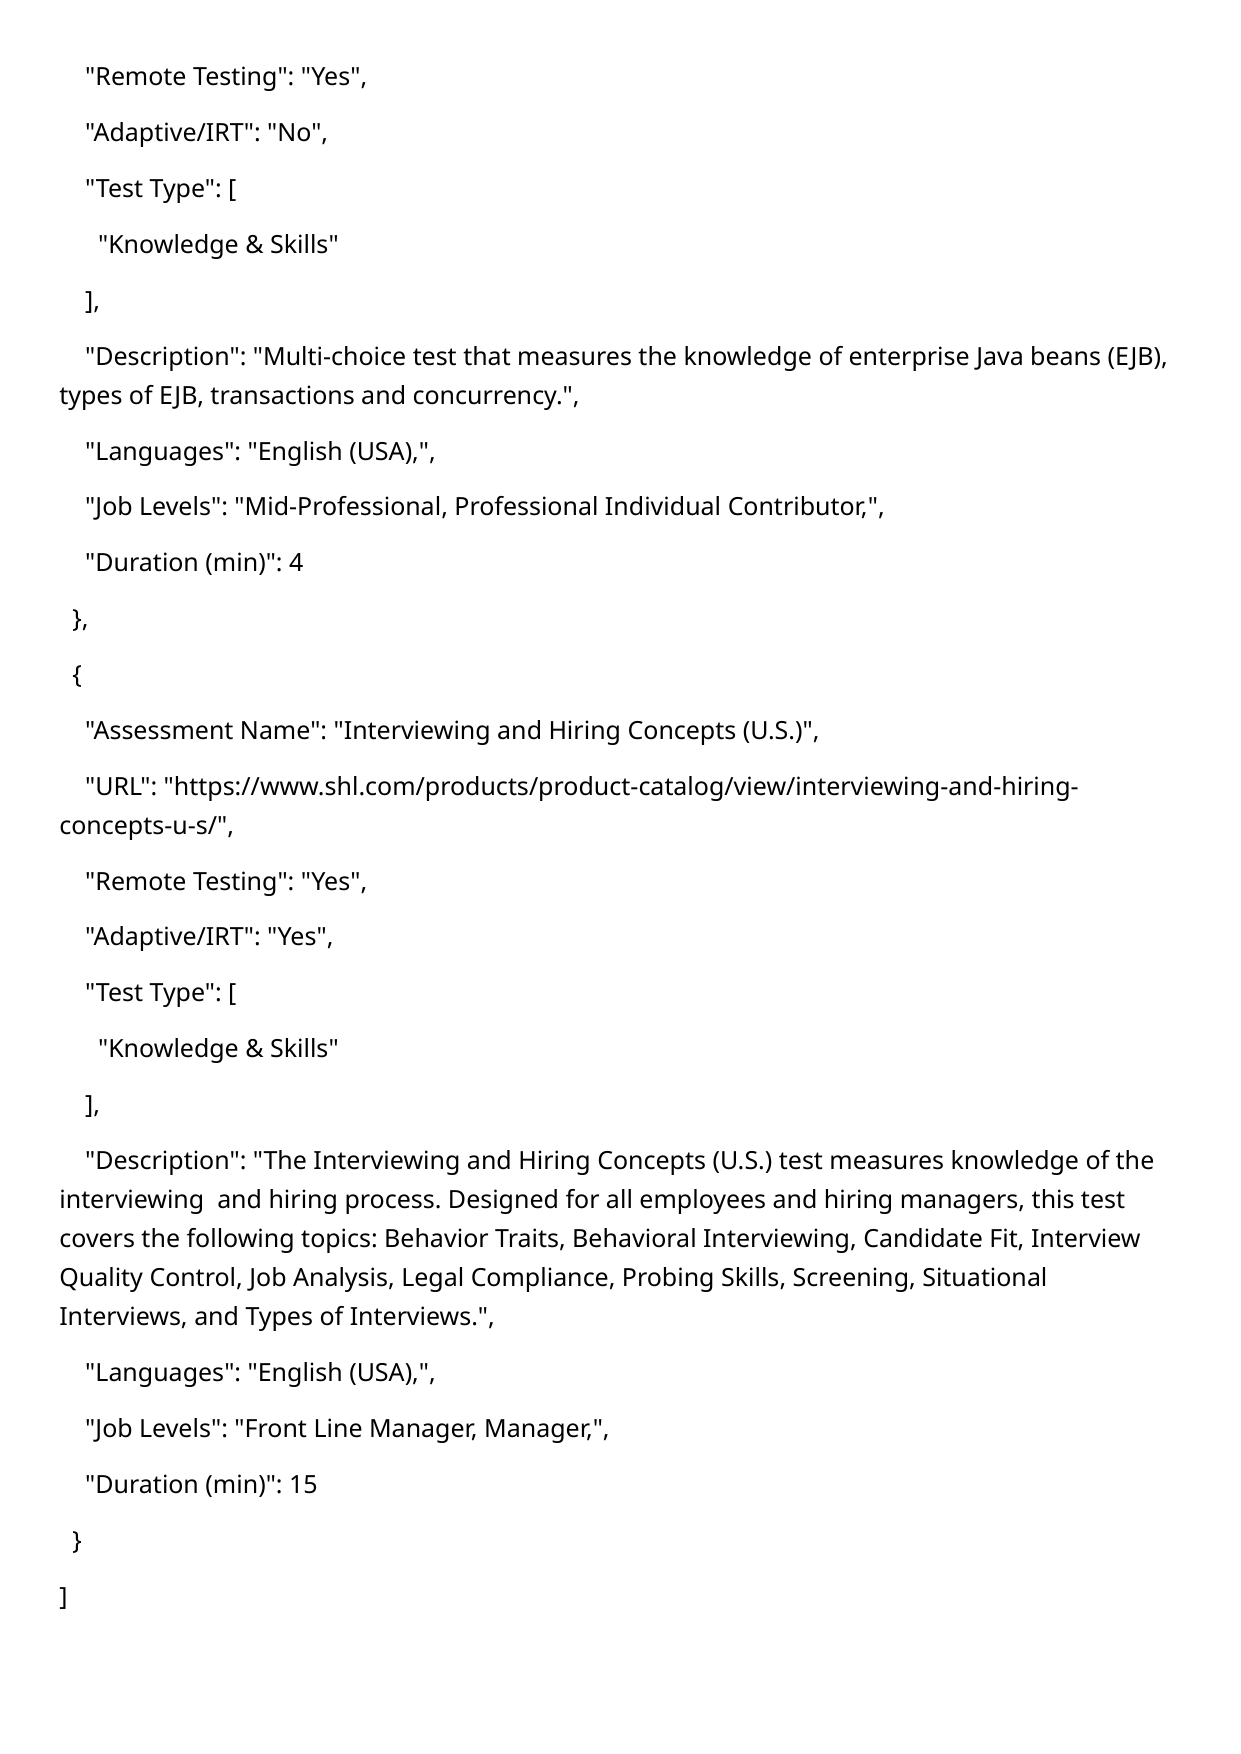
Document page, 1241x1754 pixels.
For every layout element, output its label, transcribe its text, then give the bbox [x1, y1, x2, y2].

text "Test Type": [ [59, 171, 1181, 205]
text "Assessment Name": "Interviewing and Hiring Concepts (U.S.)", [59, 712, 1181, 746]
text "Duration (min)": 4 [59, 545, 1181, 579]
text "Remote Testing": "Yes", [59, 863, 1181, 897]
text "Adaptive/IRT": "No", [59, 115, 1181, 149]
text "Knowledge & Skills" [59, 1031, 1181, 1065]
text "Job Levels": "Front Line Manager, Manager,", [59, 1411, 1181, 1445]
text "Job Levels": "Mid-Professional, Professional Individual Contributor,", [59, 489, 1181, 523]
text "Remote Testing": "Yes", [59, 59, 1181, 93]
text "Languages": "English (USA),", [59, 433, 1181, 467]
text "Knowledge & Skills" [59, 227, 1181, 261]
text ], [59, 1087, 1181, 1121]
text ] [59, 1578, 1181, 1612]
text ], [59, 282, 1181, 316]
text "Description": "The Interviewing and Hiring Concepts (U.S.) test measures knowledge of the interviewing and hiring process. Designed for all employees and hiring managers, this test covers the following topics: Behavior Traits, Behavioral Interviewing, Candidate Fit, Interview Quality Control, Job Analysis, Legal Compliance, Probing Skills, Screening, Situational Interviews, and Types of Interviews.", [59, 1142, 1181, 1333]
text { [59, 657, 1181, 691]
text "Test Type": [ [59, 975, 1181, 1009]
text "Duration (min)": 15 [59, 1467, 1181, 1501]
text "URL": "https://www.shl.com/products/product-catalog/view/interviewing-and-hiring-concepts-u-s/", [59, 768, 1181, 841]
text "Description": "Multi-choice test that measures the knowledge of enterprise Java beans (EJB), types of EJB, transactions and concurrency.", [59, 338, 1181, 411]
text }, [59, 601, 1181, 635]
text "Languages": "English (USA),", [59, 1355, 1181, 1389]
text } [59, 1522, 1181, 1556]
text "Adaptive/IRT": "Yes", [59, 919, 1181, 953]
